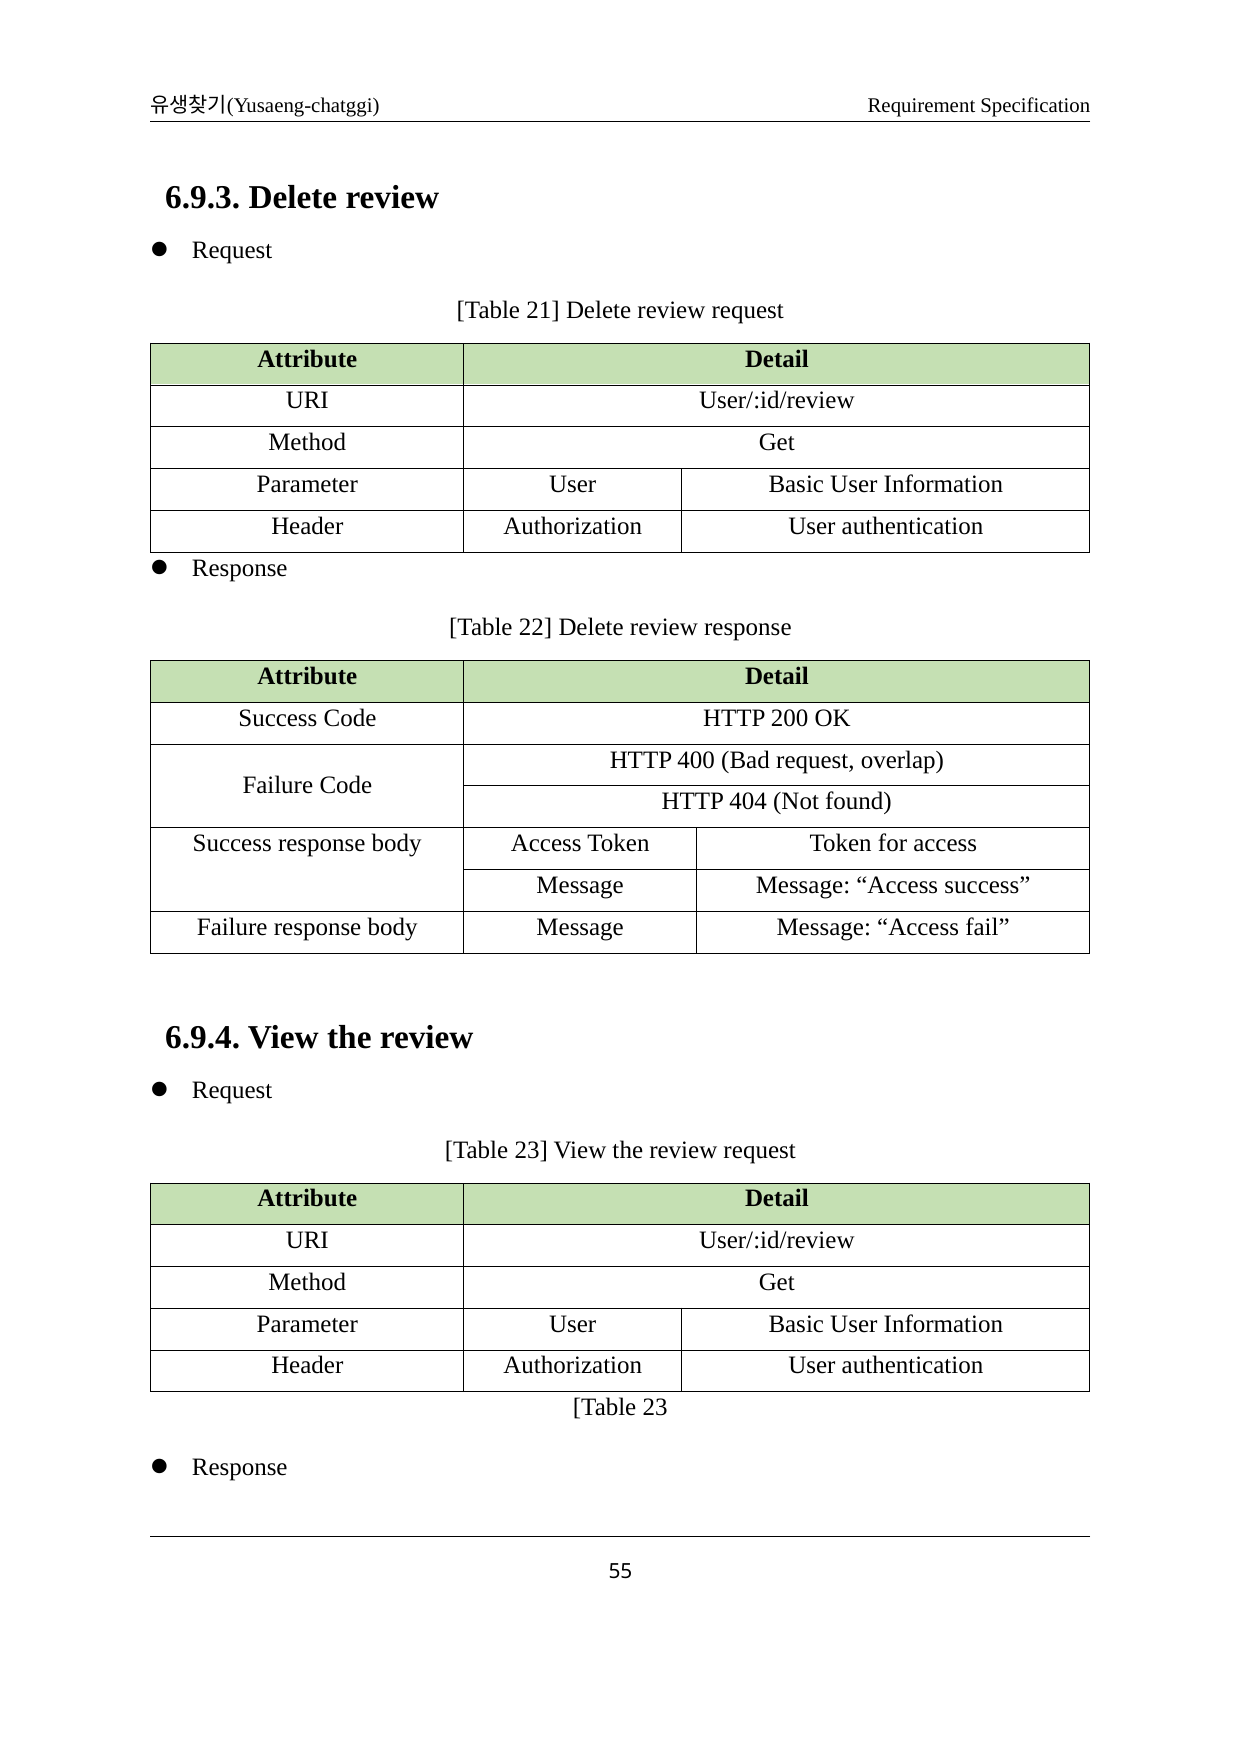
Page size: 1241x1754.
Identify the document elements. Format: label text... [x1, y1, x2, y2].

table_header Attribute [151, 661, 463, 702]
table_cell Parameter [151, 1309, 463, 1349]
text [Table 23 [150, 1392, 1090, 1421]
table_cell HTTP 200 OK [464, 703, 1089, 744]
table_cell Get [464, 1267, 1089, 1308]
table_cell Message [464, 912, 696, 952]
table_cell User/:id/review [464, 1225, 1089, 1266]
table_cell Basic User Information [682, 469, 1089, 510]
list Request [150, 1075, 1090, 1104]
table_header Detail [464, 661, 1089, 702]
table_cell HTTP 404 (Not found) [464, 786, 1089, 827]
table_cell Method [151, 427, 463, 468]
subtitle 6.9.4. View the review [165, 1017, 1090, 1055]
table_header Attribute [151, 344, 463, 384]
table_cell User authentication [682, 1351, 1089, 1391]
table_cell Method [151, 1267, 463, 1308]
list Response [150, 1452, 1090, 1481]
table_header Attribute [151, 1184, 463, 1224]
text [Table 21] Delete review request [150, 295, 1090, 324]
list Request [150, 235, 1090, 264]
table_cell HTTP 400 (Bad request, overlap) [464, 745, 1089, 785]
table_cell User [464, 1309, 681, 1349]
table_cell Message: “Access success” [697, 870, 1089, 911]
table_cell Parameter [151, 469, 463, 510]
table_cell Access Token [464, 828, 696, 869]
table_cell Success response body [151, 828, 463, 911]
table_cell Header [151, 1351, 463, 1391]
table_cell Authorization [464, 1351, 681, 1391]
table_cell Message [464, 870, 696, 911]
table_cell User/:id/review [464, 386, 1089, 426]
table_cell Message: “Access fail” [697, 912, 1089, 952]
table_cell User authentication [682, 511, 1089, 552]
table_cell Failure Code [151, 745, 463, 827]
table_cell Get [464, 427, 1089, 468]
table_cell Basic User Information [682, 1309, 1089, 1349]
table_cell Header [151, 511, 463, 552]
table_cell Authorization [464, 511, 681, 552]
table_header Detail [464, 1184, 1089, 1224]
table_cell Failure response body [151, 912, 463, 952]
table_cell User [464, 469, 681, 510]
list Response [150, 553, 1090, 581]
table_cell URI [151, 386, 463, 426]
table_cell Token for access [697, 828, 1089, 869]
table_cell URI [151, 1225, 463, 1266]
subtitle 6.9.3. Delete review [165, 177, 1090, 216]
text [Table 22] Delete review response [150, 612, 1090, 641]
table_header Detail [464, 344, 1089, 384]
table_cell Success Code [151, 703, 463, 744]
text [Table 23] View the review request [150, 1135, 1090, 1163]
